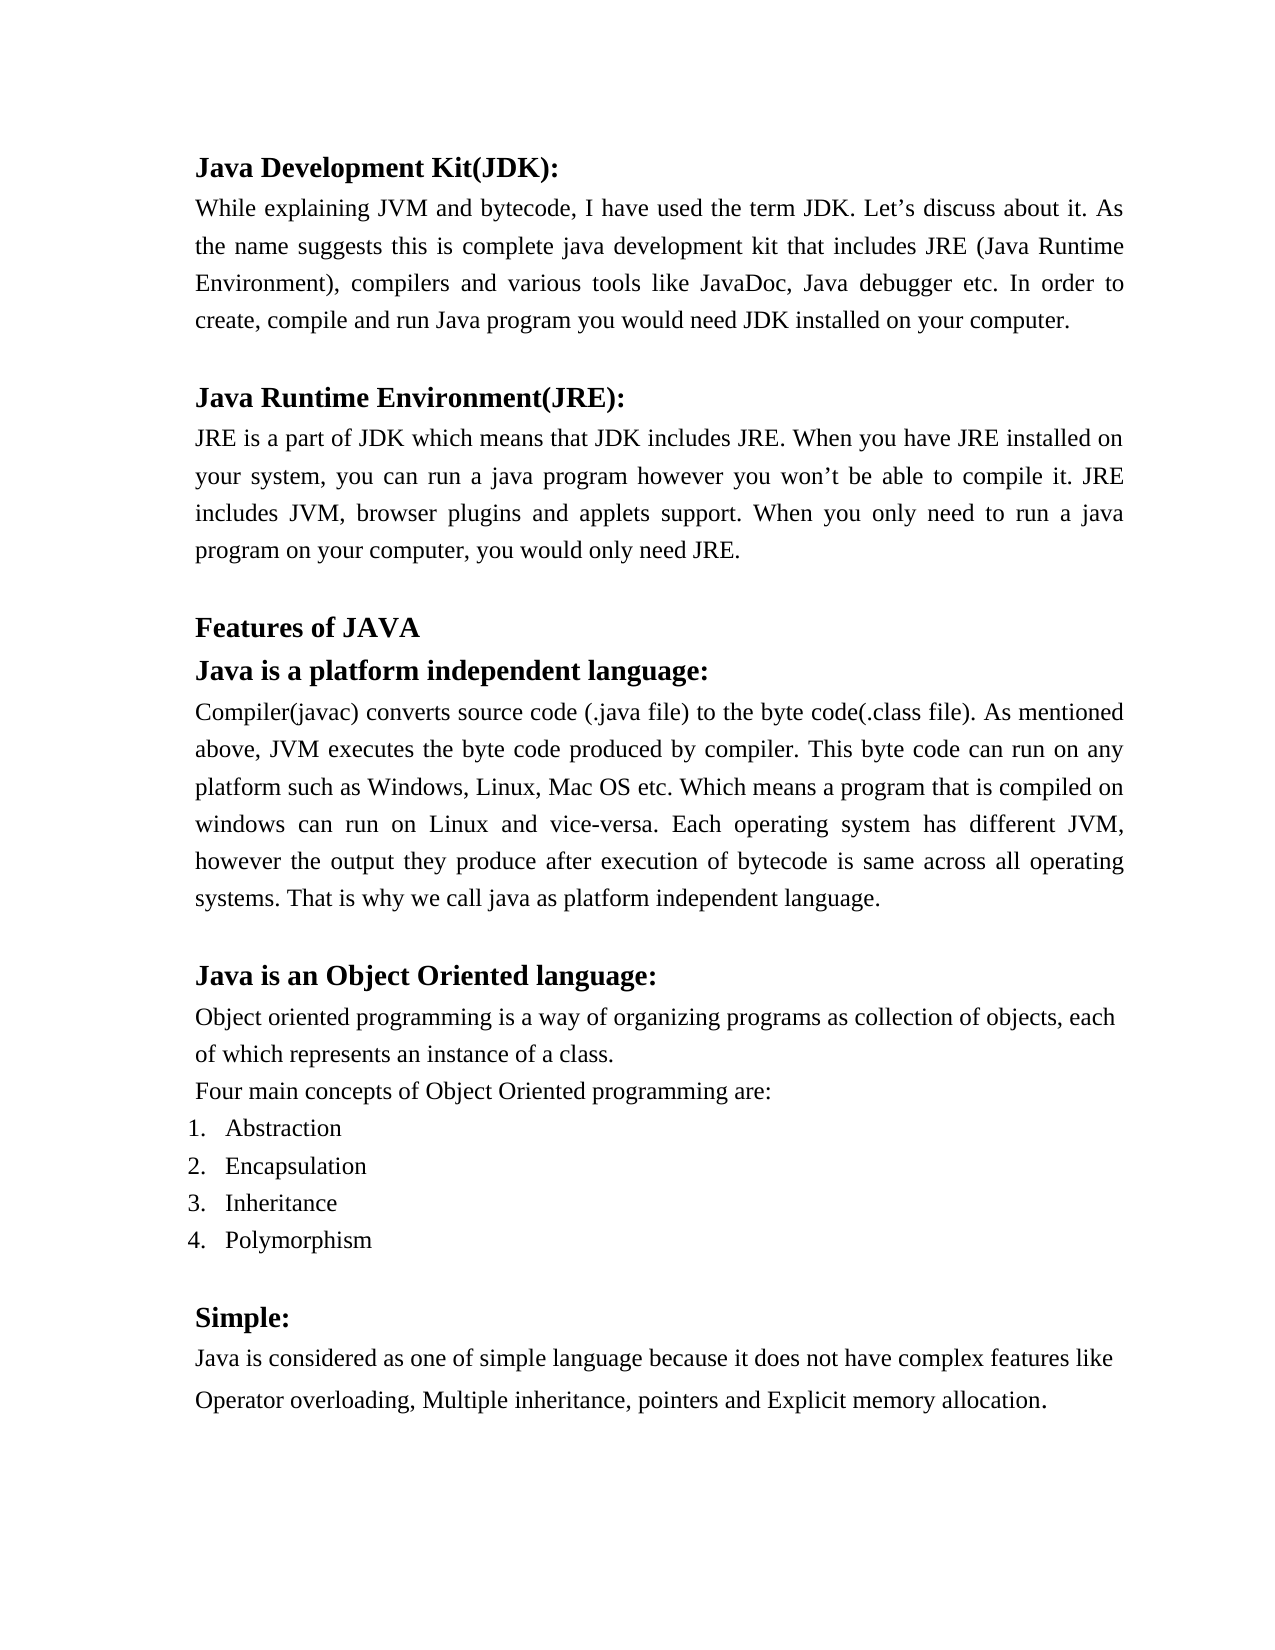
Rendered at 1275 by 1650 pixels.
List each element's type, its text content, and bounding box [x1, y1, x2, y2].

text While explaining JVM and bytecode, I have used the term JDK. Let’s discuss about it. As the name suggests this is complete java development kit that includes JRE (Java Runtime Environment), compilers and various tools like JavaDoc, Java debugger etc. In order to create, compile and run Java program you would need JDK installed on your computer. [195, 193, 1125, 334]
text Compiler(javac) converts source code (.java file) to the byte code(.class file). As mentioned above, JVM executes the byte code produced by compiler. This byte code can run on any platform such as Windows, Linux, Mac OS etc. Which means a program that is compiled on windows can run on Linux and vice-versa. Each operating system has different JVM, however the output they produce after execution of bytecode is same across all operating systems. That is why we call java as platform independent language. [195, 697, 1125, 912]
text Java Development Kit(JDK): [195, 150, 1125, 183]
list Polymorphism [187, 1225, 1125, 1254]
text JRE is a part of JDK which means that JDK includes JRE. When you have JRE installed on your system, you can run a java program however you won’t be able to compile it. JRE includes JVM, browser plugins and applets support. When you only need to run a java program on your computer, you would only need JRE. [195, 423, 1125, 564]
list Inheritance [187, 1188, 1125, 1217]
subtitle Simple: [195, 1300, 1125, 1333]
subtitle Features of JAVA [195, 610, 1125, 643]
list Encapsulation [187, 1151, 1125, 1179]
text Java is considered as one of simple language because it does not have complex features like Operator overloading, Multiple inheritance, pointers and Explicit memory allocation. [195, 1343, 1125, 1414]
subtitle Java is a platform independent language: [195, 653, 1125, 687]
text Four main concepts of Object Oriented programming are: [195, 1076, 1125, 1105]
subtitle Java is an Object Oriented language: [195, 958, 1125, 992]
list Abstraction [187, 1113, 1125, 1142]
text Java Runtime Environment(JRE): [195, 380, 1125, 413]
text Object oriented programming is a way of organizing programs as collection of objects, each of which represents an instance of a class. [195, 1002, 1125, 1068]
